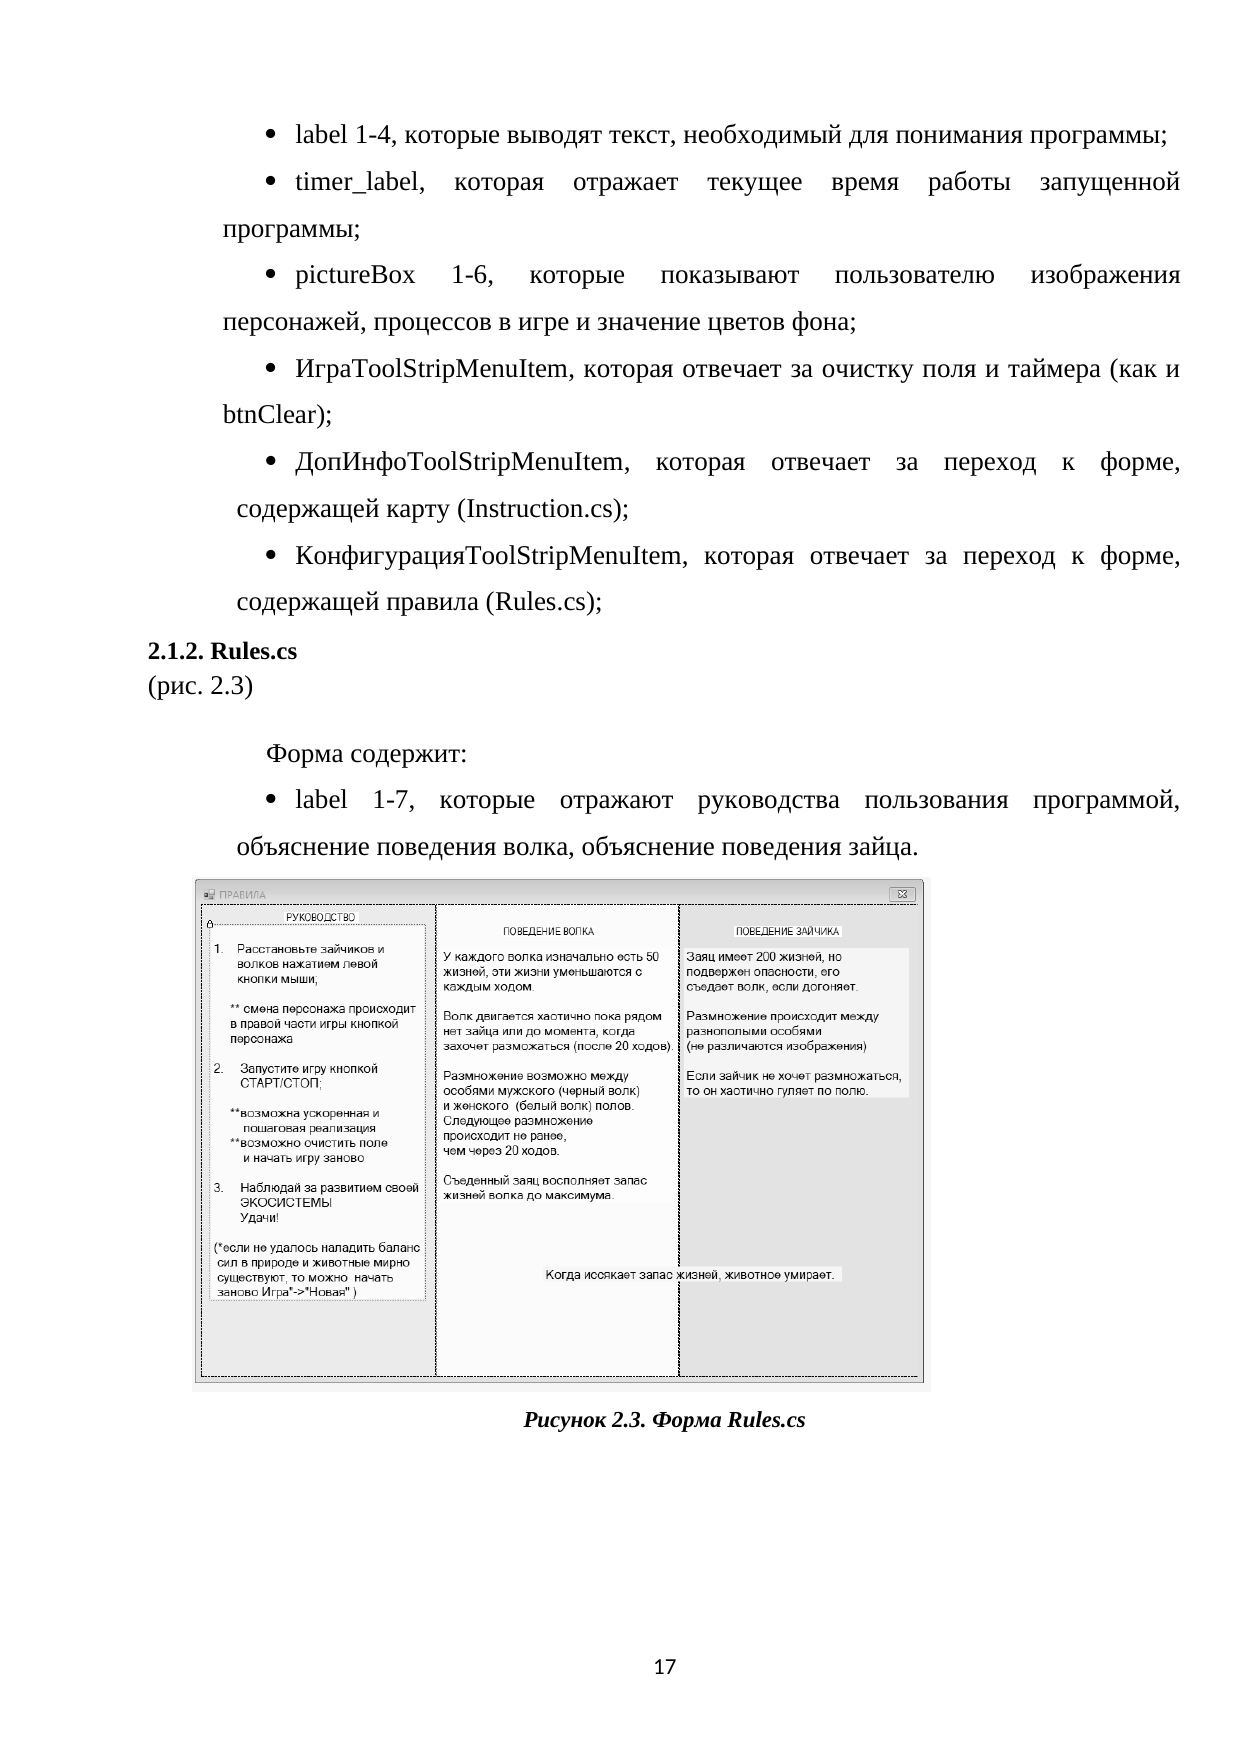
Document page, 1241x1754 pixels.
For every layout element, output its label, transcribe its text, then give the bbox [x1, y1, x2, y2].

list pictureBox 1-6, которые показывают пользователю изображения персонажей, процессов в игре и значение цветов фона; [223, 258, 1181, 336]
list Форма содержит: [222, 737, 1181, 768]
list label 1-7, которые отражают руководства пользования программой, объяснение поведения волка, объяснение поведения зайца. [236, 783, 1181, 861]
subtitle 2.1.2. Rules.cs [148, 636, 1181, 665]
text (рис. 2.3) [148, 669, 1181, 701]
list Рисунок 2.3. Форма Rules.cs [148, 1406, 1181, 1432]
list timer_label, которая отражает текущее время работы запущенной программы; [223, 165, 1181, 243]
list ИграToolStripMenuItem, которая отвечает за очистку поля и таймера (как и btnClear); [223, 352, 1181, 430]
list label 1-4, которые выводят текст, необходимый для понимания программы; [223, 118, 1181, 149]
list ДопИнфоToolStripMenuItem, которая отвечает за переход к форме, содержащей карту (Instruction.cs); [236, 445, 1181, 523]
list КонфигурацияToolStripMenuItem, которая отвечает за переход к форме, содержащей правила (Rules.cs); [236, 539, 1181, 617]
